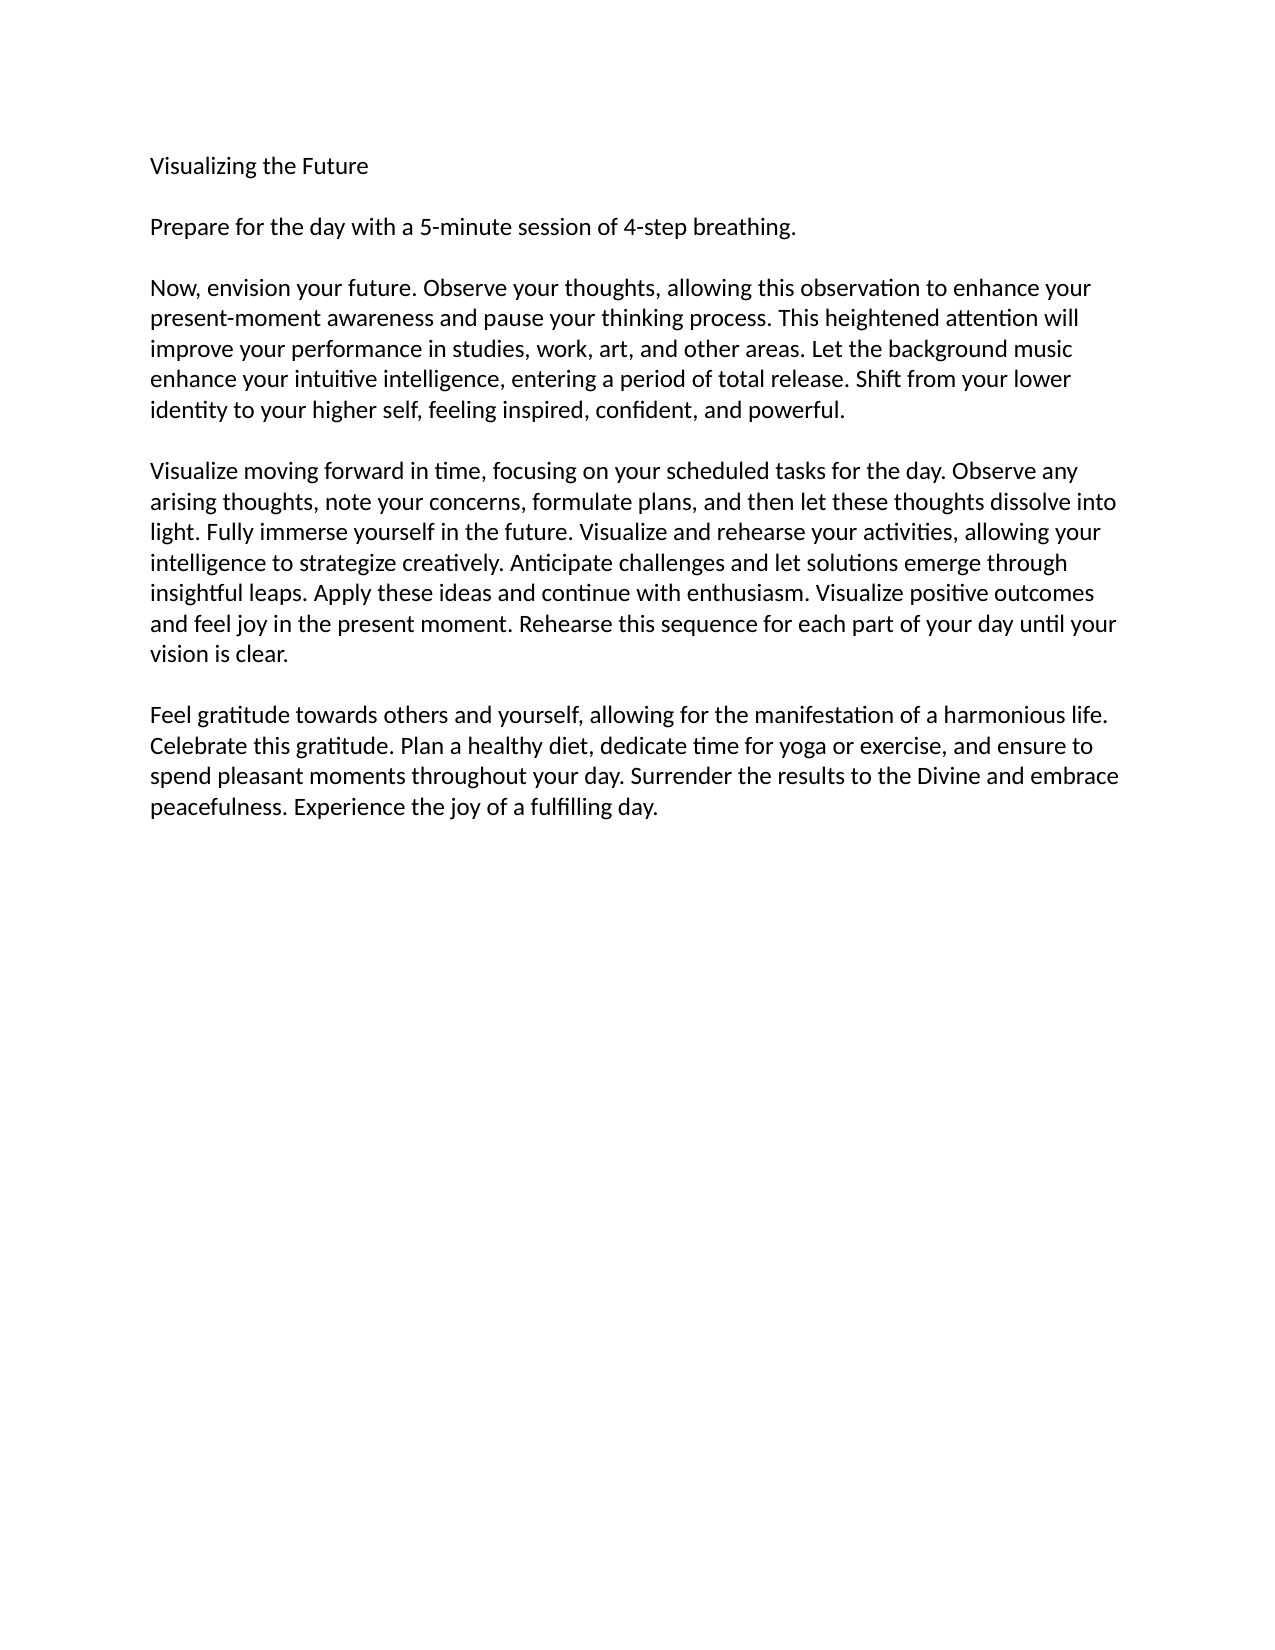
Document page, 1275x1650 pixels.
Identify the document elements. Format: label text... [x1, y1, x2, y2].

text Visualize moving forward in time, focusing on your scheduled tasks for the day. Observe any arising thoughts, note your concerns, formulate plans, and then let these thoughts dissolve into light. Fully immerse yourself in the future. Visualize and rehearse your activities, allowing your intelligence to strategize creatively. Anticipate challenges and let solutions emerge through insightful leaps. Apply these ideas and continue with enthusiasm. Visualize positive outcomes and feel joy in the present moment. Rehearse this sequence for each part of your day until your vision is clear. [150, 455, 1125, 669]
text Now, envision your future. Observe your thoughts, allowing this observation to enhance your present-moment awareness and pause your thinking process. This heightened attention will improve your performance in studies, work, art, and other areas. Let the background music enhance your intuitive intelligence, entering a period of total release. Shift from your lower identity to your higher self, feeling inspired, confident, and powerful. [150, 272, 1125, 425]
text Prepare for the day with a 5-minute session of 4-step breathing. [150, 211, 1125, 242]
text Feel gratitude towards others and yourself, allowing for the manifestation of a harmonious life. Celebrate this gratitude. Plan a healthy diet, dedicate time for yoga or exercise, and ensure to spend pleasant moments throughout your day. Surrender the results to the Divine and embrace peacefulness. Experience the joy of a fulfilling day. [150, 699, 1125, 821]
text Visualizing the Future [150, 150, 1125, 181]
